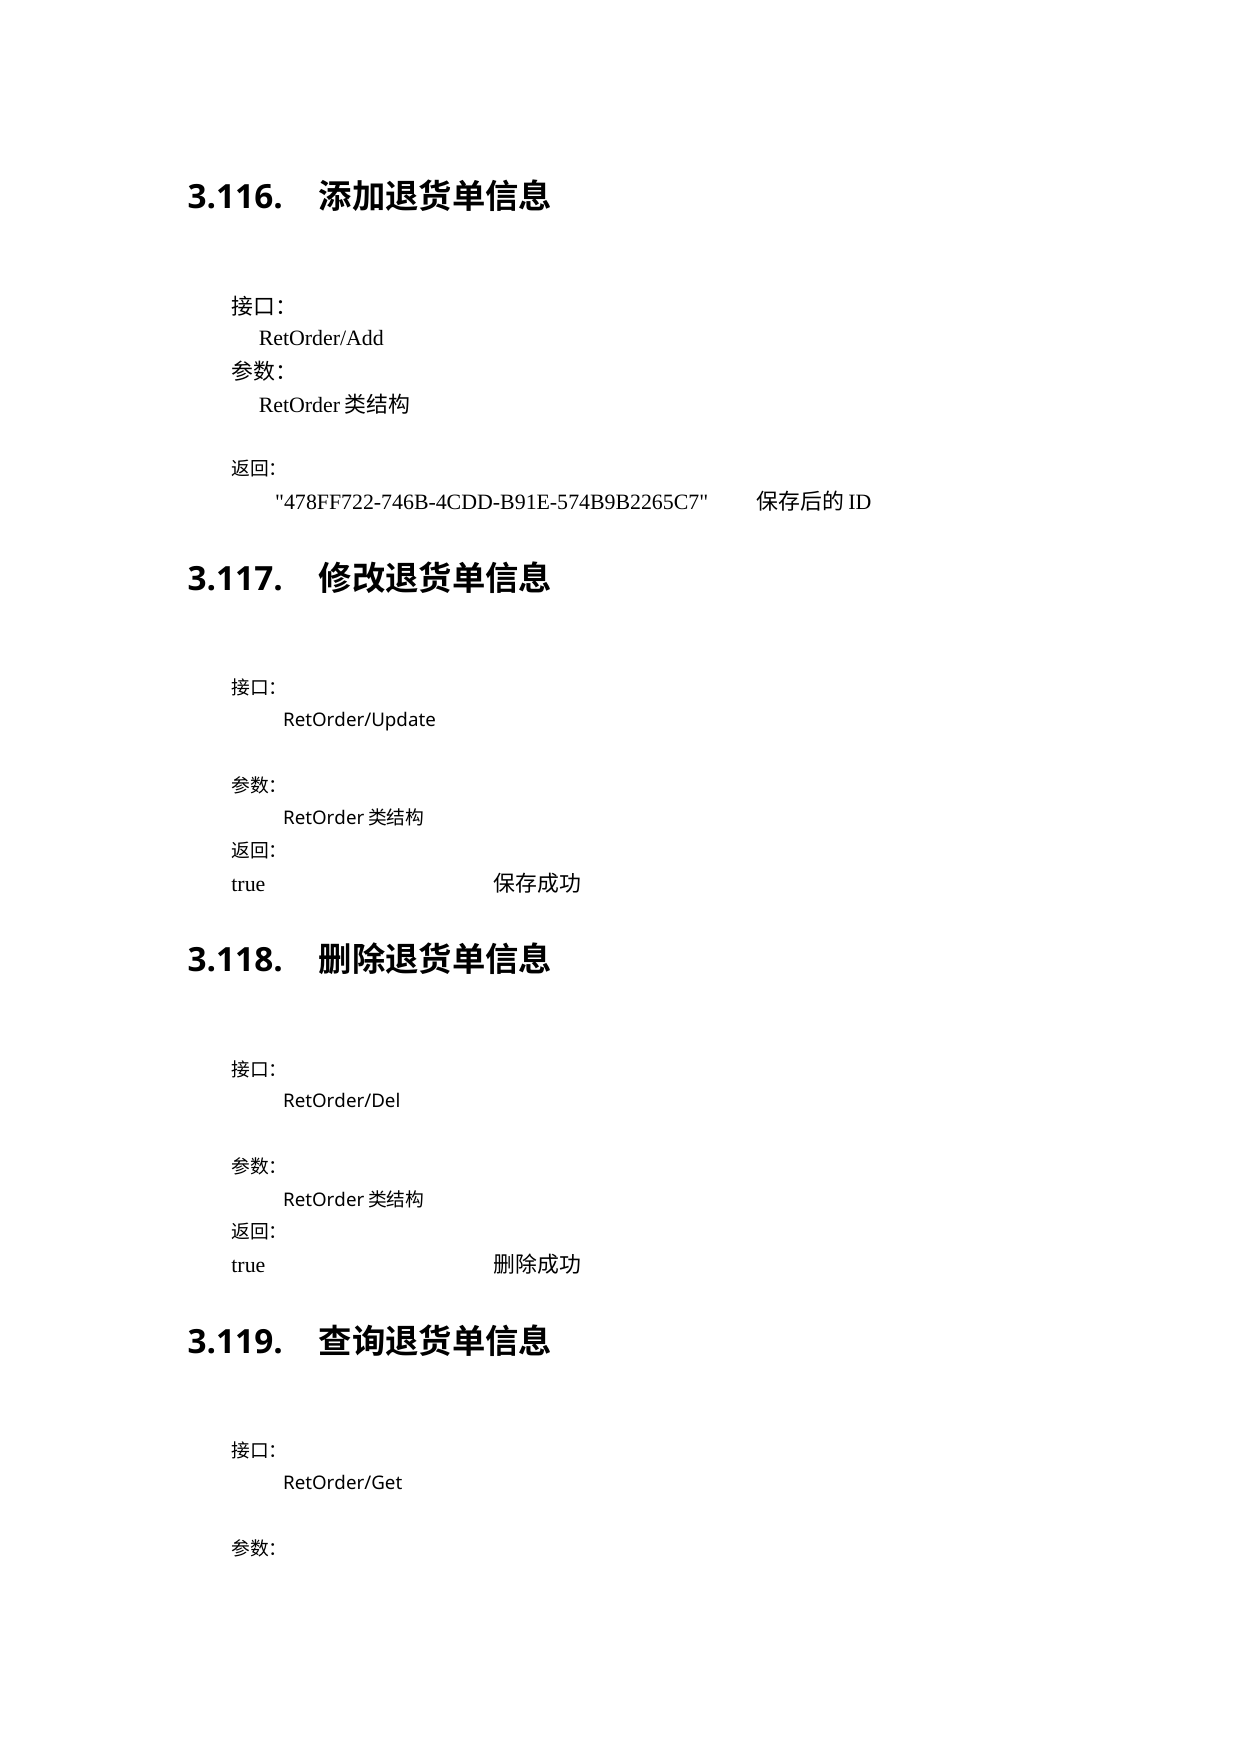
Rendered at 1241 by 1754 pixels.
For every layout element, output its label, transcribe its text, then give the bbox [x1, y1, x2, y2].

text 接口： [231, 670, 1053, 703]
text true 删除成功 [187, 1247, 1053, 1279]
text true 保存成功 [187, 865, 1053, 898]
text RetOrder/Get 参数： [231, 1466, 1053, 1563]
subtitle 查询退货单信息 [187, 1306, 1053, 1371]
text RetOrder类结构 [187, 386, 1053, 419]
subtitle 删除退货单信息 [187, 925, 1053, 990]
text RetOrder/Update 参数： [231, 703, 1053, 800]
text 接口： [231, 1052, 1053, 1084]
subtitle 添加退货单信息 [187, 162, 1053, 227]
text 返回： [231, 451, 1053, 484]
text "478FF722-746B-4CDD-B91E-574B9B2265C7" 保存后的ID [187, 484, 1053, 516]
text 接口： [187, 289, 1053, 321]
subtitle 修改退货单信息 [187, 543, 1053, 608]
text 返回： [231, 833, 1053, 865]
text RetOrder类结构 [231, 1182, 1053, 1214]
text 接口： [231, 1433, 1053, 1466]
text 参数： [187, 354, 1053, 386]
text 返回： [231, 1214, 1053, 1247]
text RetOrder类结构 [231, 800, 1053, 833]
text RetOrder/Del 参数： [231, 1084, 1053, 1182]
text RetOrder/Add [187, 321, 1053, 354]
